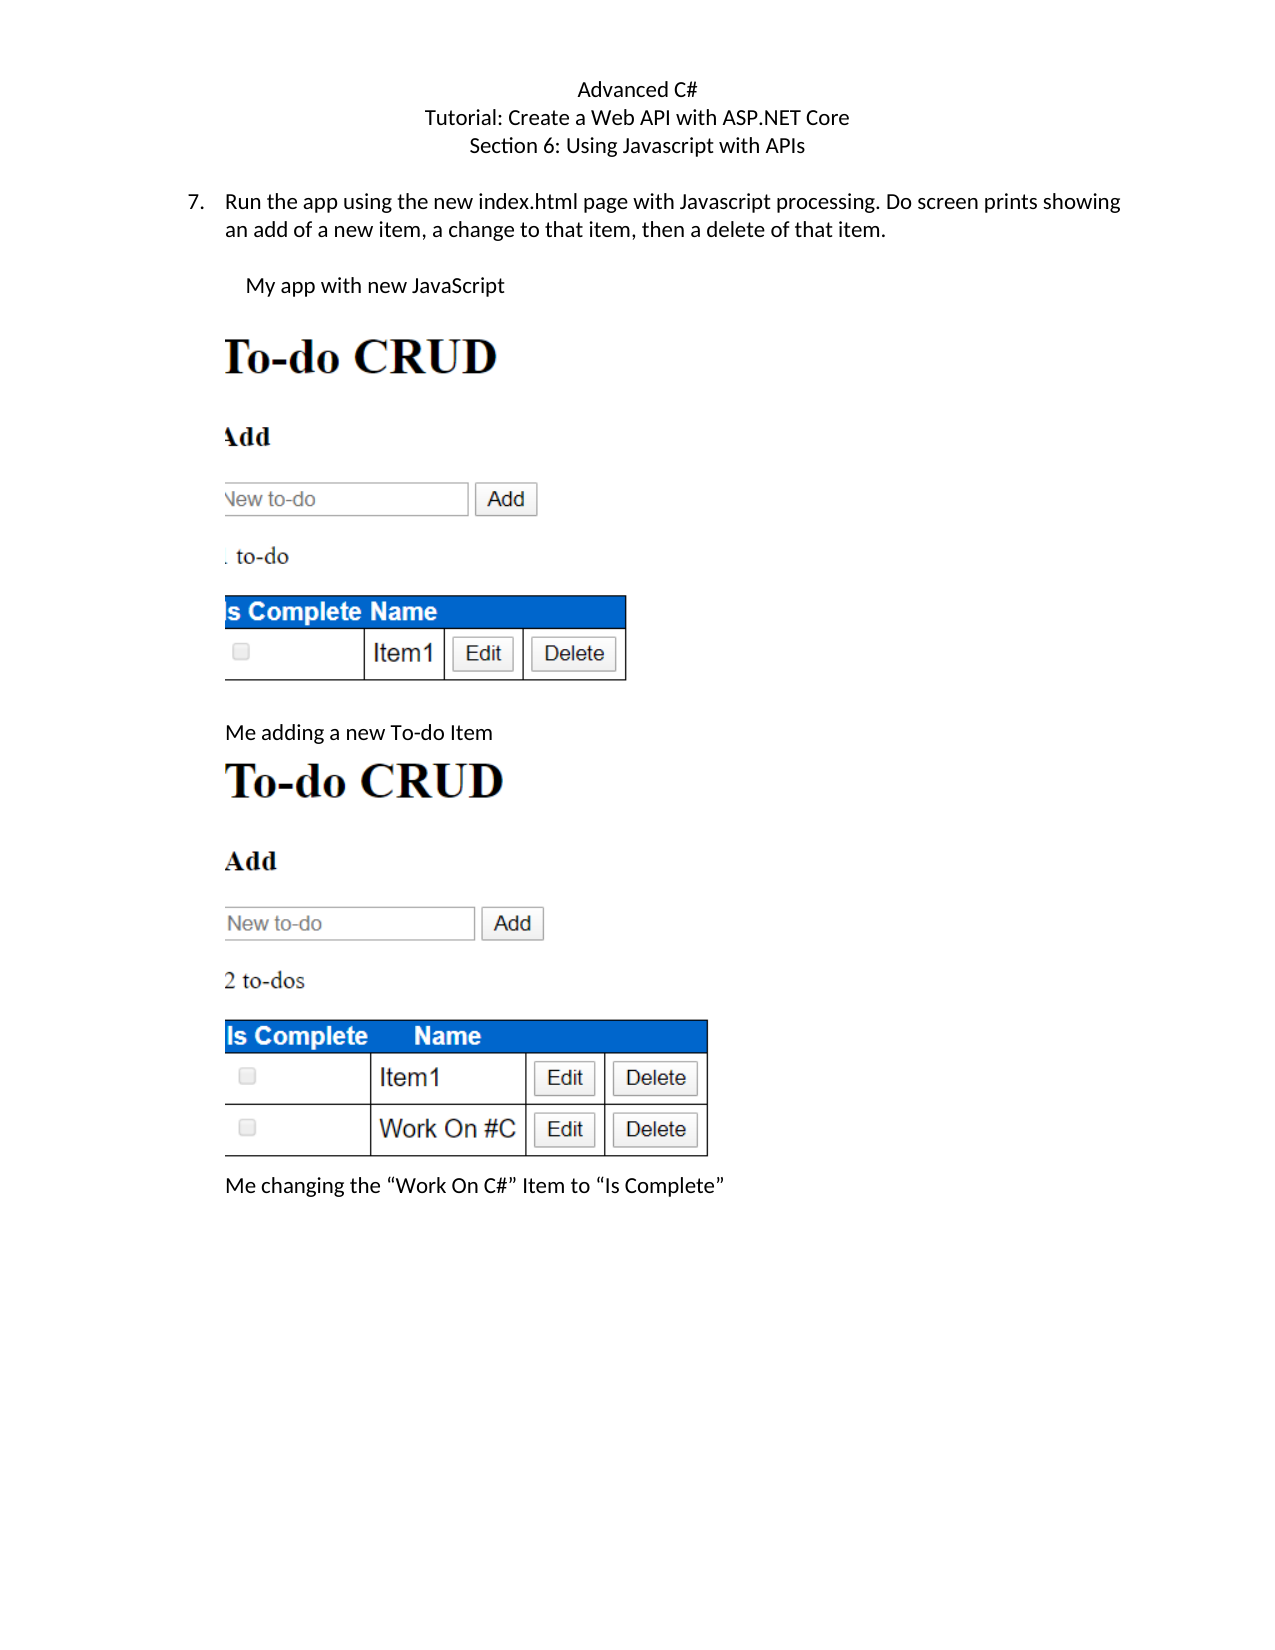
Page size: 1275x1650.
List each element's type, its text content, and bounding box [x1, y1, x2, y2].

text Me adding a new To-do Item [225, 718, 1125, 746]
text My app with new JavaScript [150, 271, 1125, 299]
picture [225, 327, 667, 718]
text Me changing the “Work On C#” Item to “Is Complete” [225, 1171, 1125, 1199]
list Run the app using the new index.html page with Javascript processing. Do screen prints showing an add of a new item, a change to that item, then a delete of that item. [187, 187, 1125, 243]
picture [225, 746, 732, 1171]
